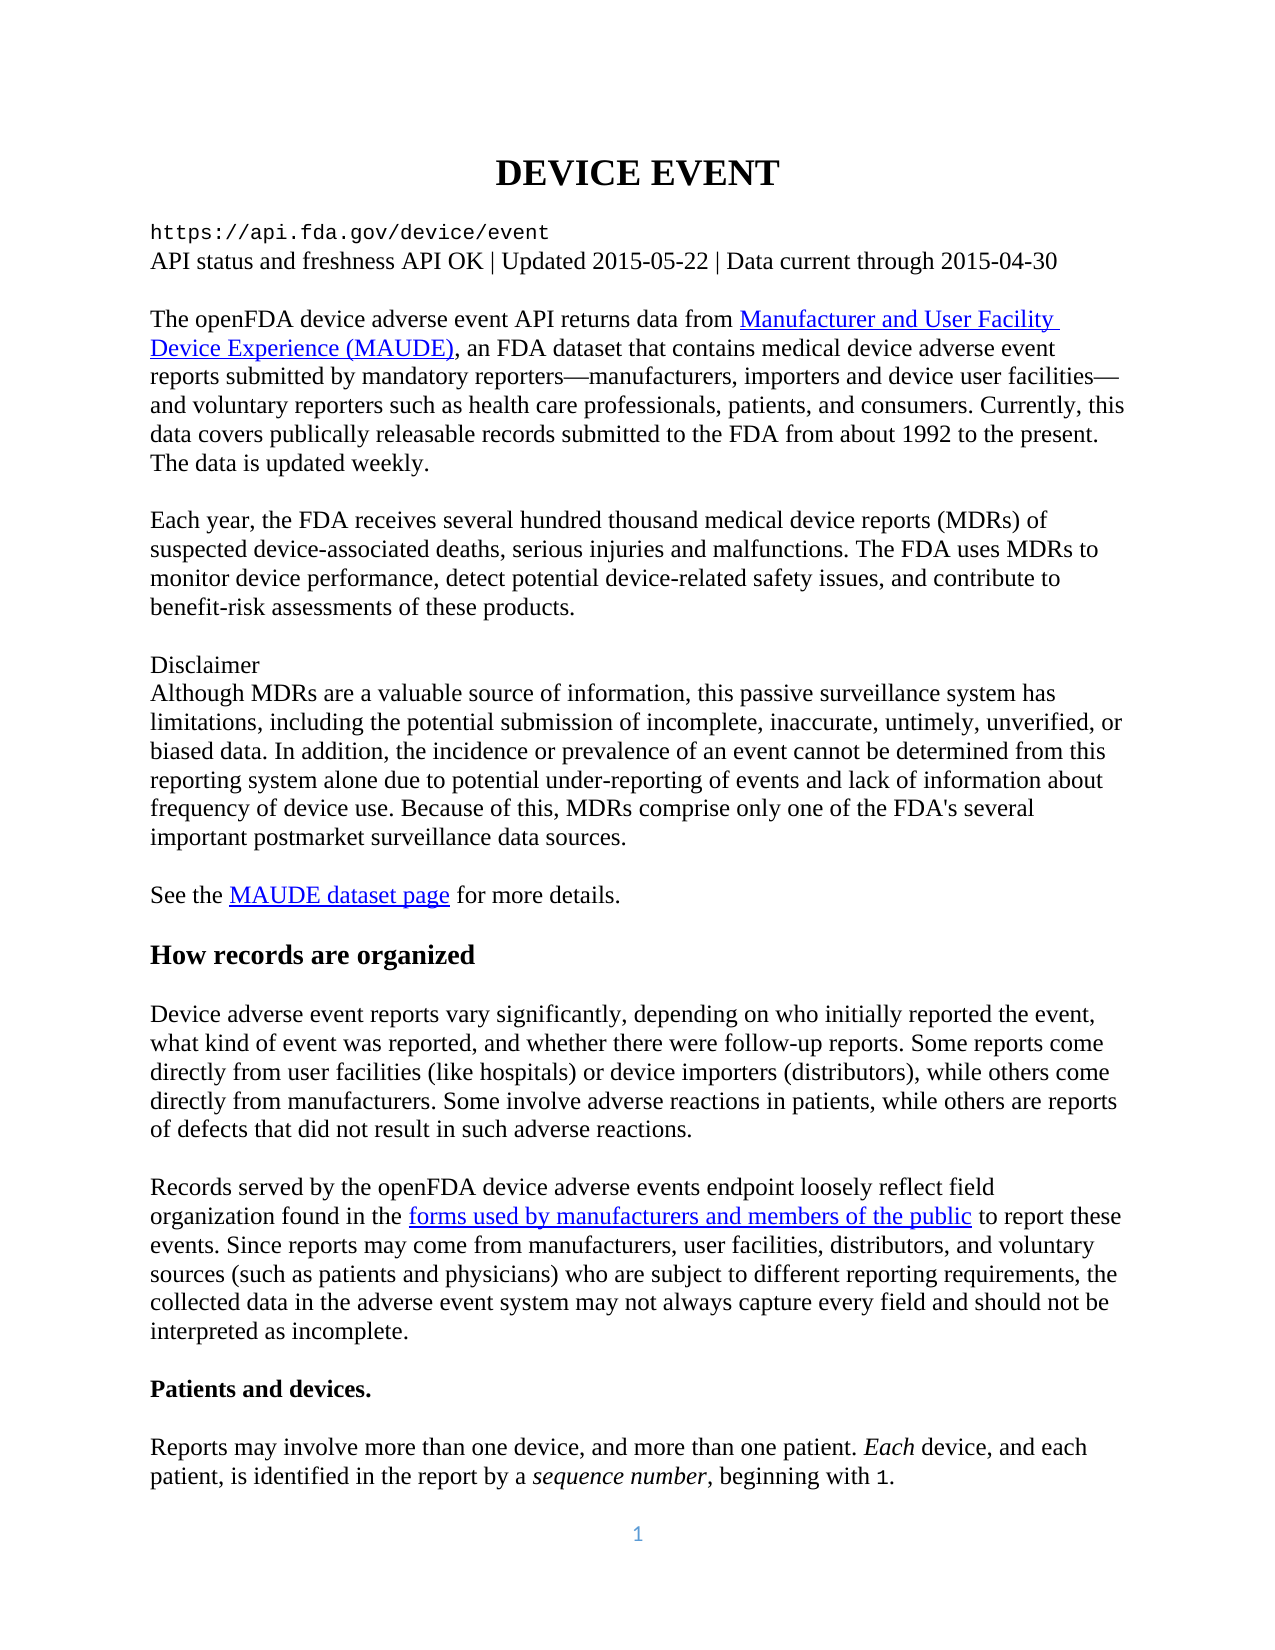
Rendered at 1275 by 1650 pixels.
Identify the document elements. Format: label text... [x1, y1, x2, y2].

text Records served by the openFDA device adverse events endpoint loosely reflect field organization found in the forms used by manufacturers and members of the public to report these events. Since reports may come from manufacturers, user facilities, distributors, and voluntary sources (such as patients and physicians) who are subject to different reporting requirements, the collected data in the adverse event system may not always capture every field and should not be interpreted as incomplete. [150, 1172, 1125, 1345]
text Reports may involve more than one device, and more than one patient. Each device, and each patient, is identified in the report by a sequence number, beginning with 1. [150, 1432, 1125, 1490]
text API status and freshness API OK | Updated 2015-05-22 | Data current through 2015-04-30 [150, 246, 1125, 275]
text How records are organized [150, 938, 1125, 970]
text Patients and devices. [150, 1374, 1125, 1403]
text Disclaimer [150, 650, 1125, 678]
text The openFDA device adverse event API returns data from Manufacturer and User Facility Device Experience (MAUDE), an FDA dataset that contains medical device adverse event reports submitted by mandatory reporters—manufacturers, importers and device user facilities—and voluntary reporters such as health care professionals, patients, and consumers. Currently, this data covers publically releasable records submitted to the FDA from about 1992 to the present. The data is updated weekly. [150, 304, 1125, 476]
text Each year, the FDA receives several hundred thousand medical device reports (MDRs) of suspected device-associated deaths, serious injuries and malfunctions. The FDA uses MDRs to monitor device performance, detect potential device-related safety issues, and contribute to benefit-risk assessments of these products. [150, 506, 1125, 621]
text DEVICE EVENT [150, 150, 1125, 193]
text See the MAUDE dataset page for more details. [150, 880, 1125, 909]
text https://api.fda.gov/device/event [150, 222, 1125, 246]
text Although MDRs are a valuable source of information, this passive surveillance system has limitations, including the potential submission of incomplete, inaccurate, untimely, unverified, or biased data. In addition, the incidence or prevalence of an event cannot be determined from this reporting system alone due to potential under-reporting of events and lack of information about frequency of device use. Because of this, MDRs comprise only one of the FDA's several important postmarket surveillance data sources. [150, 678, 1125, 851]
text Device adverse event reports vary significantly, depending on who initially reported the event, what kind of event was reported, and whether there were follow-up reports. Some reports come directly from user facilities (like hospitals) or device importers (distributors), while others come directly from manufacturers. Some involve adverse reactions in patients, while others are reports of defects that did not result in such adverse reactions. [150, 999, 1125, 1143]
